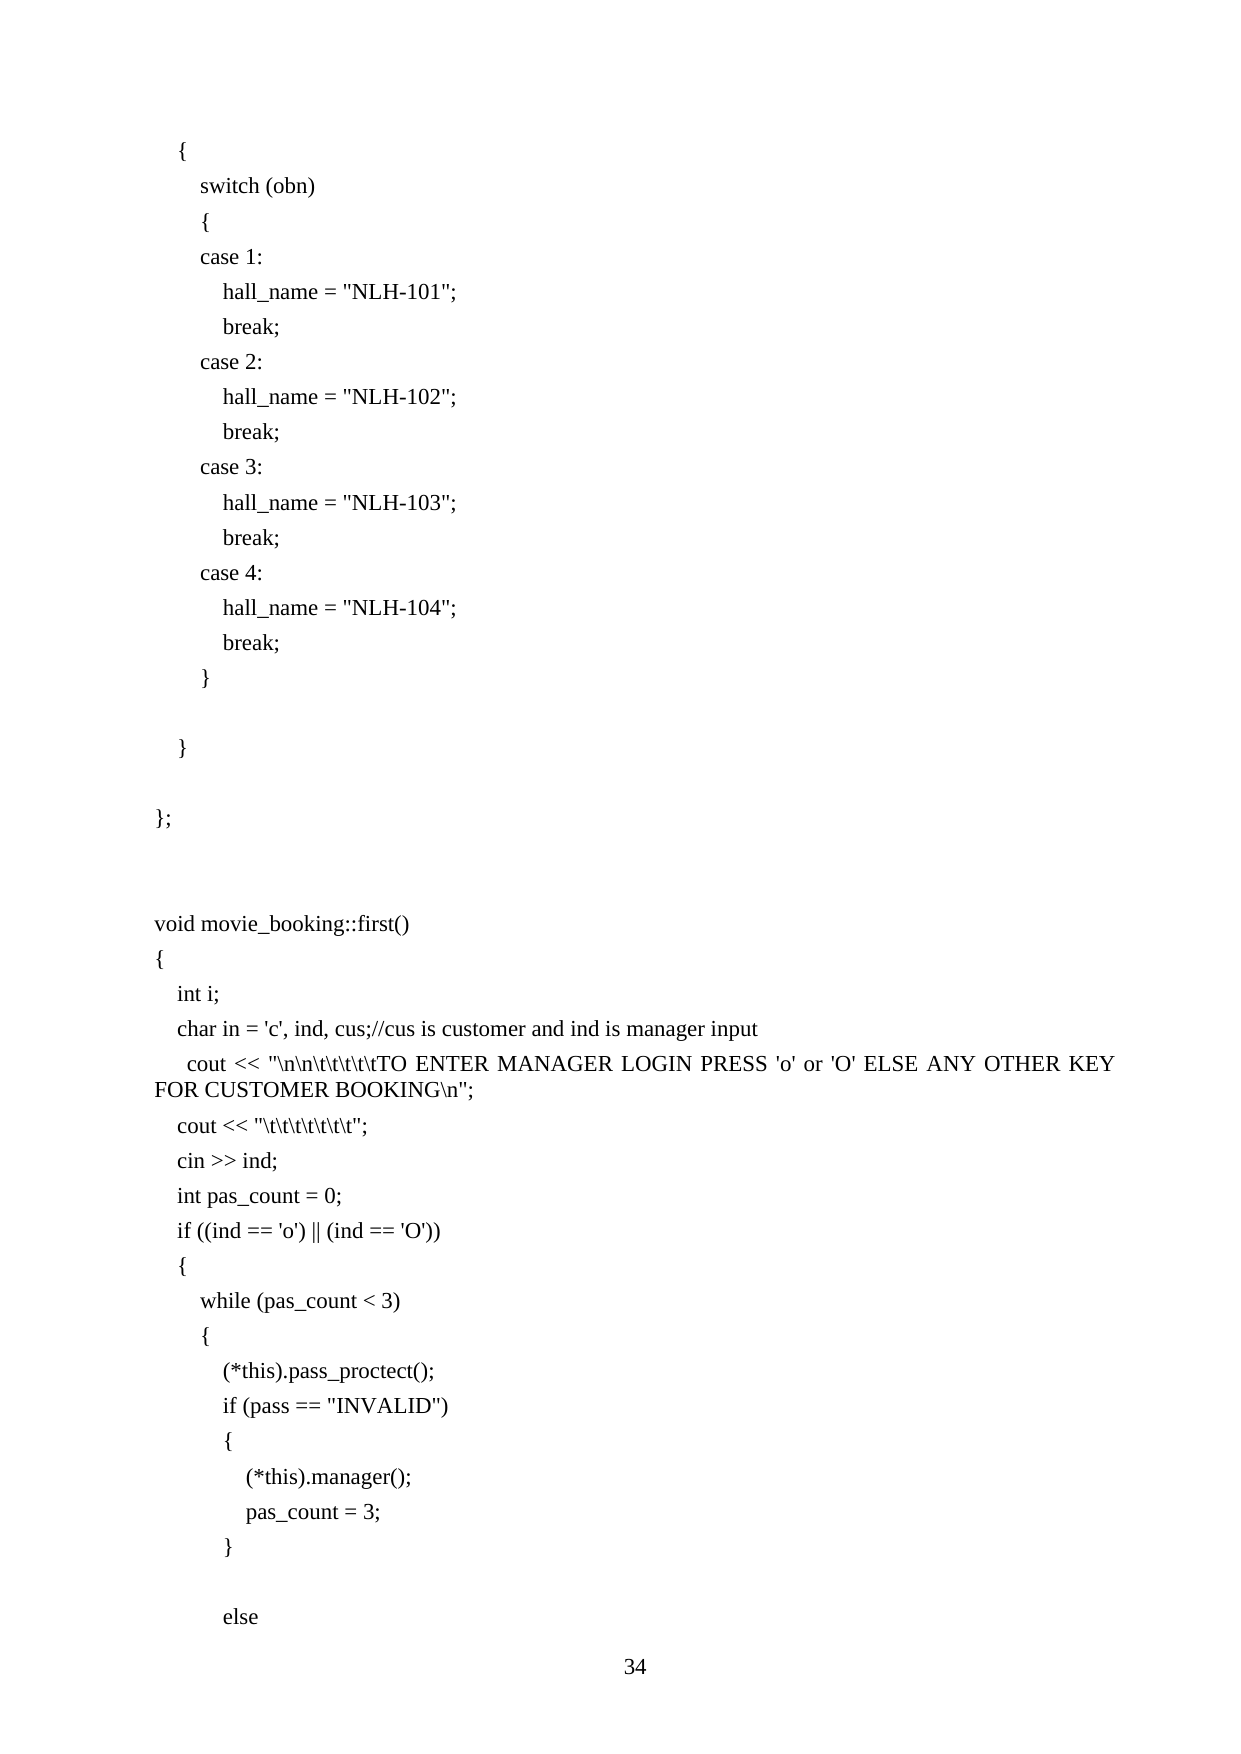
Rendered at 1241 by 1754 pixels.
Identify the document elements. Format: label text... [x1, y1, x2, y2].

text case 1: [154, 243, 1117, 269]
text break; [154, 313, 1117, 339]
text case 2: [154, 348, 1117, 374]
text break; [154, 418, 1117, 445]
text } [154, 664, 1117, 690]
text (*this).manager(); [154, 1463, 1117, 1489]
text break; [154, 629, 1117, 655]
text char in = 'c', ind, cus;//cus is customer and ind is manager input [154, 1015, 1117, 1041]
text }; [154, 804, 1117, 831]
text { [154, 1322, 1117, 1349]
text else [154, 1603, 1117, 1629]
text while (pas_count < 3) [154, 1287, 1117, 1313]
text cout << "\n\n\t\t\t\t\tTO ENTER MANAGER LOGIN PRESS 'o' or 'O' ELSE ANY OTHER KEY FOR CUSTOMER BOOKING\n"; [154, 1050, 1117, 1103]
text break; [154, 524, 1117, 550]
text case 3: [154, 453, 1117, 480]
text hall_name = "NLH-104"; [154, 594, 1117, 620]
text if ((ind == 'o') || (ind == 'O')) [154, 1217, 1117, 1243]
text hall_name = "NLH-101"; [154, 278, 1117, 304]
text hall_name = "NLH-103"; [154, 488, 1117, 515]
text int i; [154, 980, 1117, 1006]
text { [154, 137, 1117, 164]
text { [154, 1252, 1117, 1278]
text void movie_booking::first() [154, 910, 1117, 936]
text pas_count = 3; [154, 1498, 1117, 1524]
text cout << "\t\t\t\t\t\t\t"; [154, 1112, 1117, 1138]
text } [154, 1533, 1117, 1559]
text { [154, 208, 1117, 234]
text switch (obn) [154, 173, 1117, 199]
text int pas_count = 0; [154, 1182, 1117, 1208]
text { [154, 1428, 1117, 1454]
text if (pass == "INVALID") [154, 1392, 1117, 1419]
text (*this).pass_proctect(); [154, 1357, 1117, 1384]
text case 4: [154, 559, 1117, 585]
text { [154, 945, 1117, 971]
text cin >> ind; [154, 1147, 1117, 1173]
text hall_name = "NLH-102"; [154, 383, 1117, 409]
text } [154, 734, 1117, 761]
